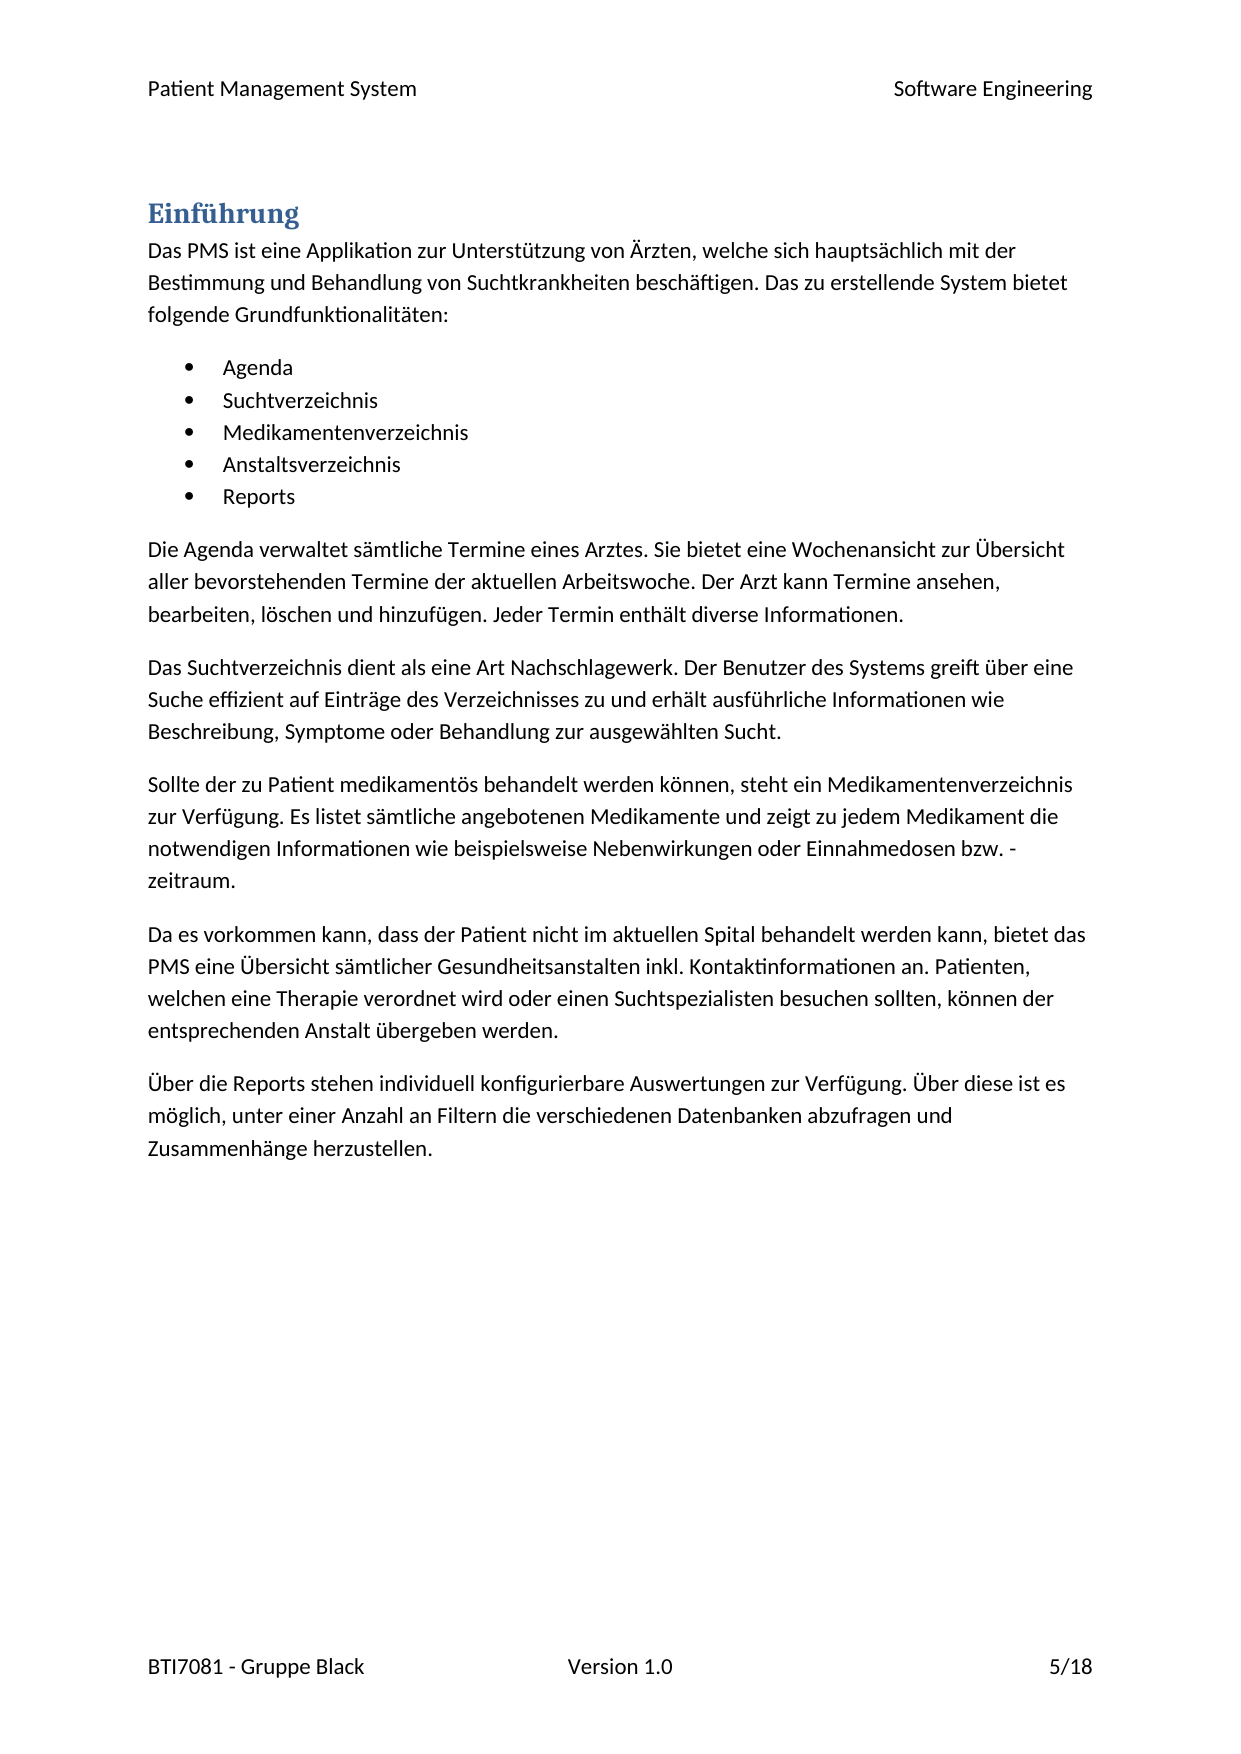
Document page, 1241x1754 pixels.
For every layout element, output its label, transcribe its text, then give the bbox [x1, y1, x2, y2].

text Über die Reports stehen individuell konfigurierbare Auswertungen zur Verfügung. Über diese ist es möglich, unter einer Anzahl an Filtern die verschiedenen Datenbanken abzufragen und Zusammenhänge herzustellen. [148, 1069, 1093, 1162]
list Anstaltsverzeichnis [185, 450, 1093, 478]
text Das Suchtverzeichnis dient als eine Art Nachschlagewerk. Der Benutzer des Systems greift über eine Suche effizient auf Einträge des Verzeichnisses zu und erhält ausführliche Informationen wie Beschreibung, Symptome oder Behandlung zur ausgewählten Sucht. [148, 653, 1093, 745]
text Das PMS ist eine Applikation zur Unterstützung von Ärzten, welche sich hauptsächlich mit der Bestimmung und Behandlung von Suchtkrankheiten beschäftigen. Das zu erstellende System bietet folgende Grundfunktionalitäten: [148, 236, 1093, 328]
list Suchtverzeichnis [185, 386, 1093, 414]
text Sollte der zu Patient medikamentös behandelt werden können, steht ein Medikamentenverzeichnis zur Verfügung. Es listet sämtliche angebotenen Medikamente und zeigt zu jedem Medikament die notwendigen Informationen wie beispielsweise Nebenwirkungen oder Einnahmedosen bzw. -zeitraum. [148, 770, 1093, 895]
list Agenda [185, 353, 1093, 382]
text Die Agenda verwaltet sämtliche Termine eines Arztes. Sie bietet eine Wochenansicht zur Übersicht aller bevorstehenden Termine der aktuellen Arbeitswoche. Der Arzt kann Termine ansehen, bearbeiten, löschen und hinzufügen. Jeder Termin enthält diverse Informationen. [148, 535, 1093, 628]
text Da es vorkommen kann, dass der Patient nicht im aktuellen Spital behandelt werden kann, bietet das PMS eine Übersicht sämtlicher Gesundheitsanstalten inkl. Kontaktinformationen an. Patienten, welchen eine Therapie verordnet wird oder einen Suchtspezialisten besuchen sollten, können der entsprechenden Anstalt übergeben werden. [148, 920, 1093, 1044]
subtitle Einführung [148, 198, 1093, 231]
list Medikamentenverzeichnis [185, 418, 1093, 446]
list Reports [185, 482, 1093, 510]
